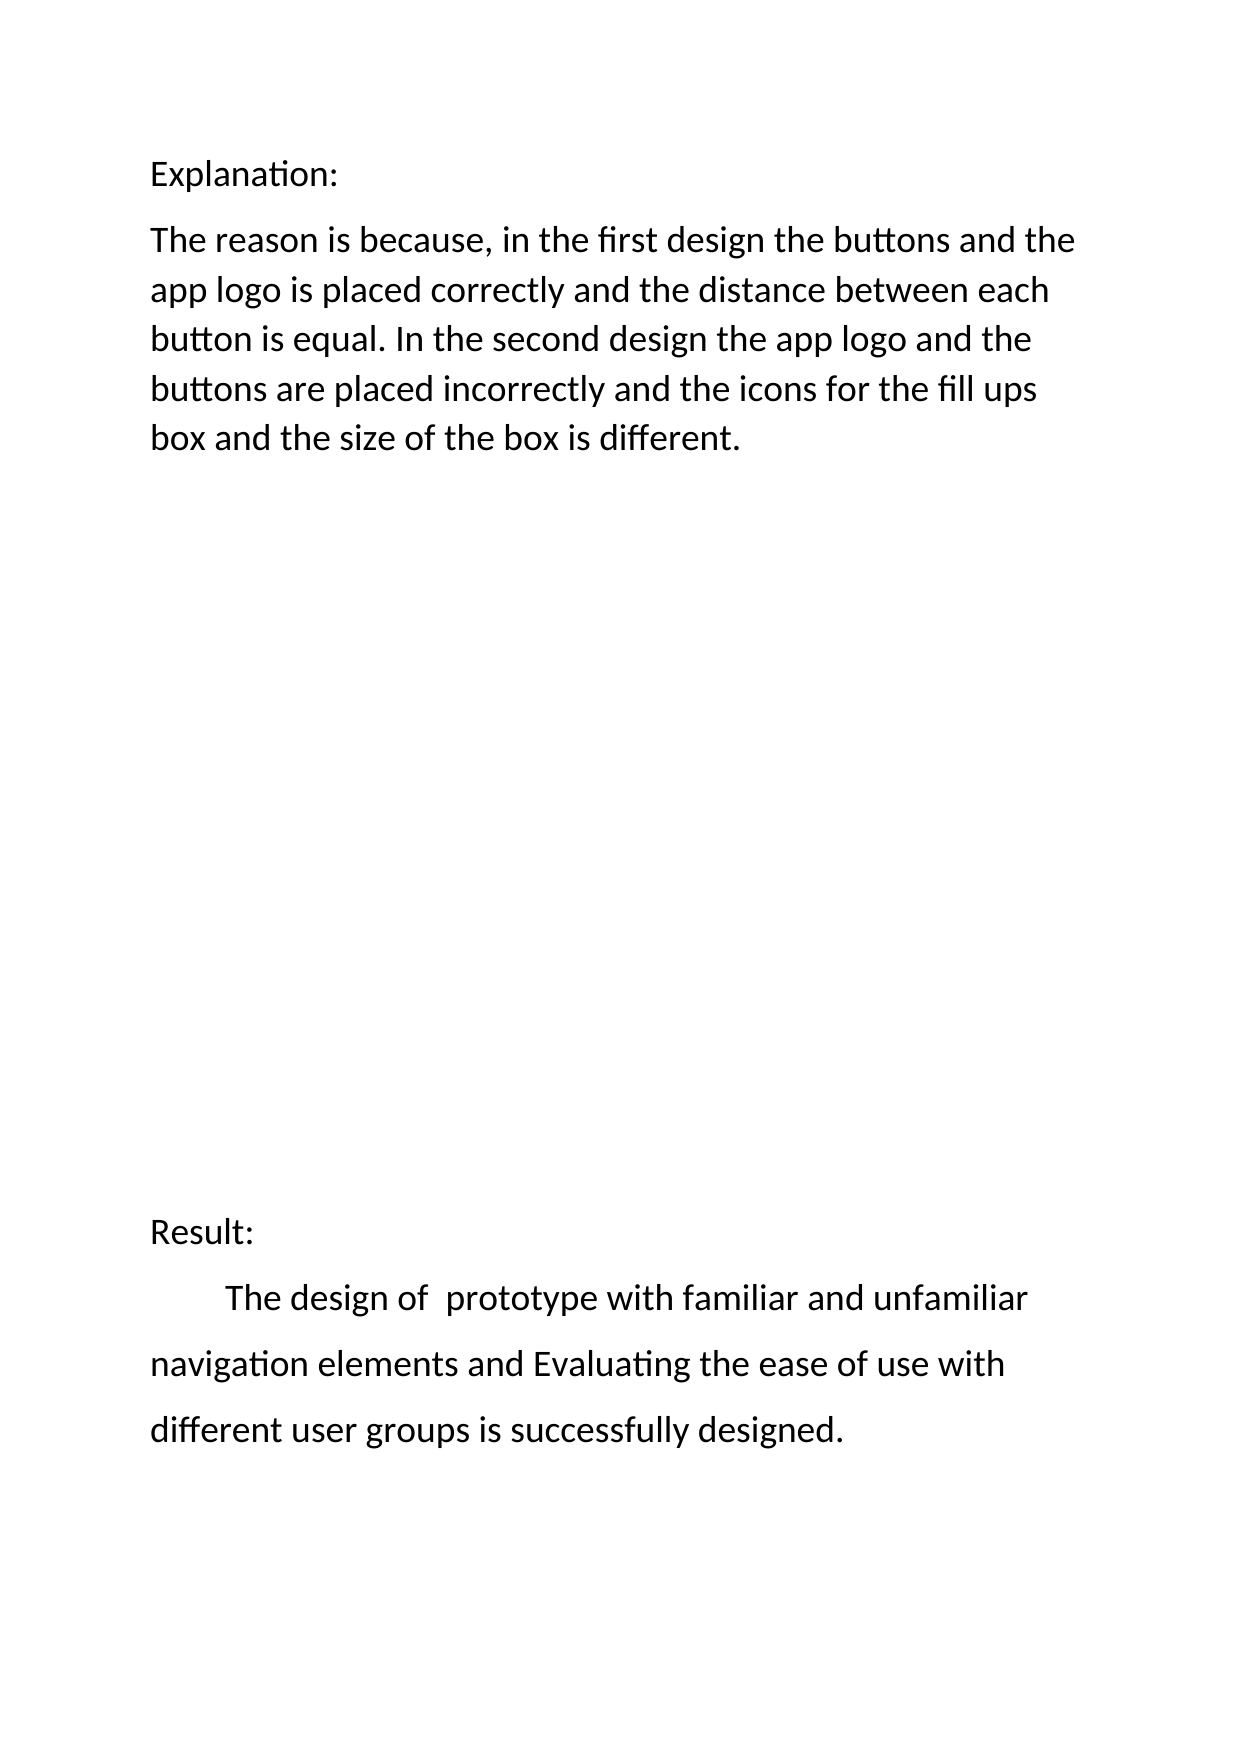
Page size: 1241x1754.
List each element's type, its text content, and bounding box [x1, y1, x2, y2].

text Result: [150, 1208, 1090, 1254]
text different user groups is successfully designed. [150, 1406, 1090, 1452]
text navigation elements and Evaluating the ease of use with [150, 1340, 1090, 1386]
text Explanation: [150, 150, 1090, 196]
text The design of prototype with familiar and unfamiliar [150, 1274, 1090, 1320]
text The reason is because, in the first design the buttons and the app logo is placed correctly and the distance between each button is equal. In the second design the app logo and the buttons are placed incorrectly and the icons for the fill ups box and the size of the box is different. [150, 216, 1090, 460]
